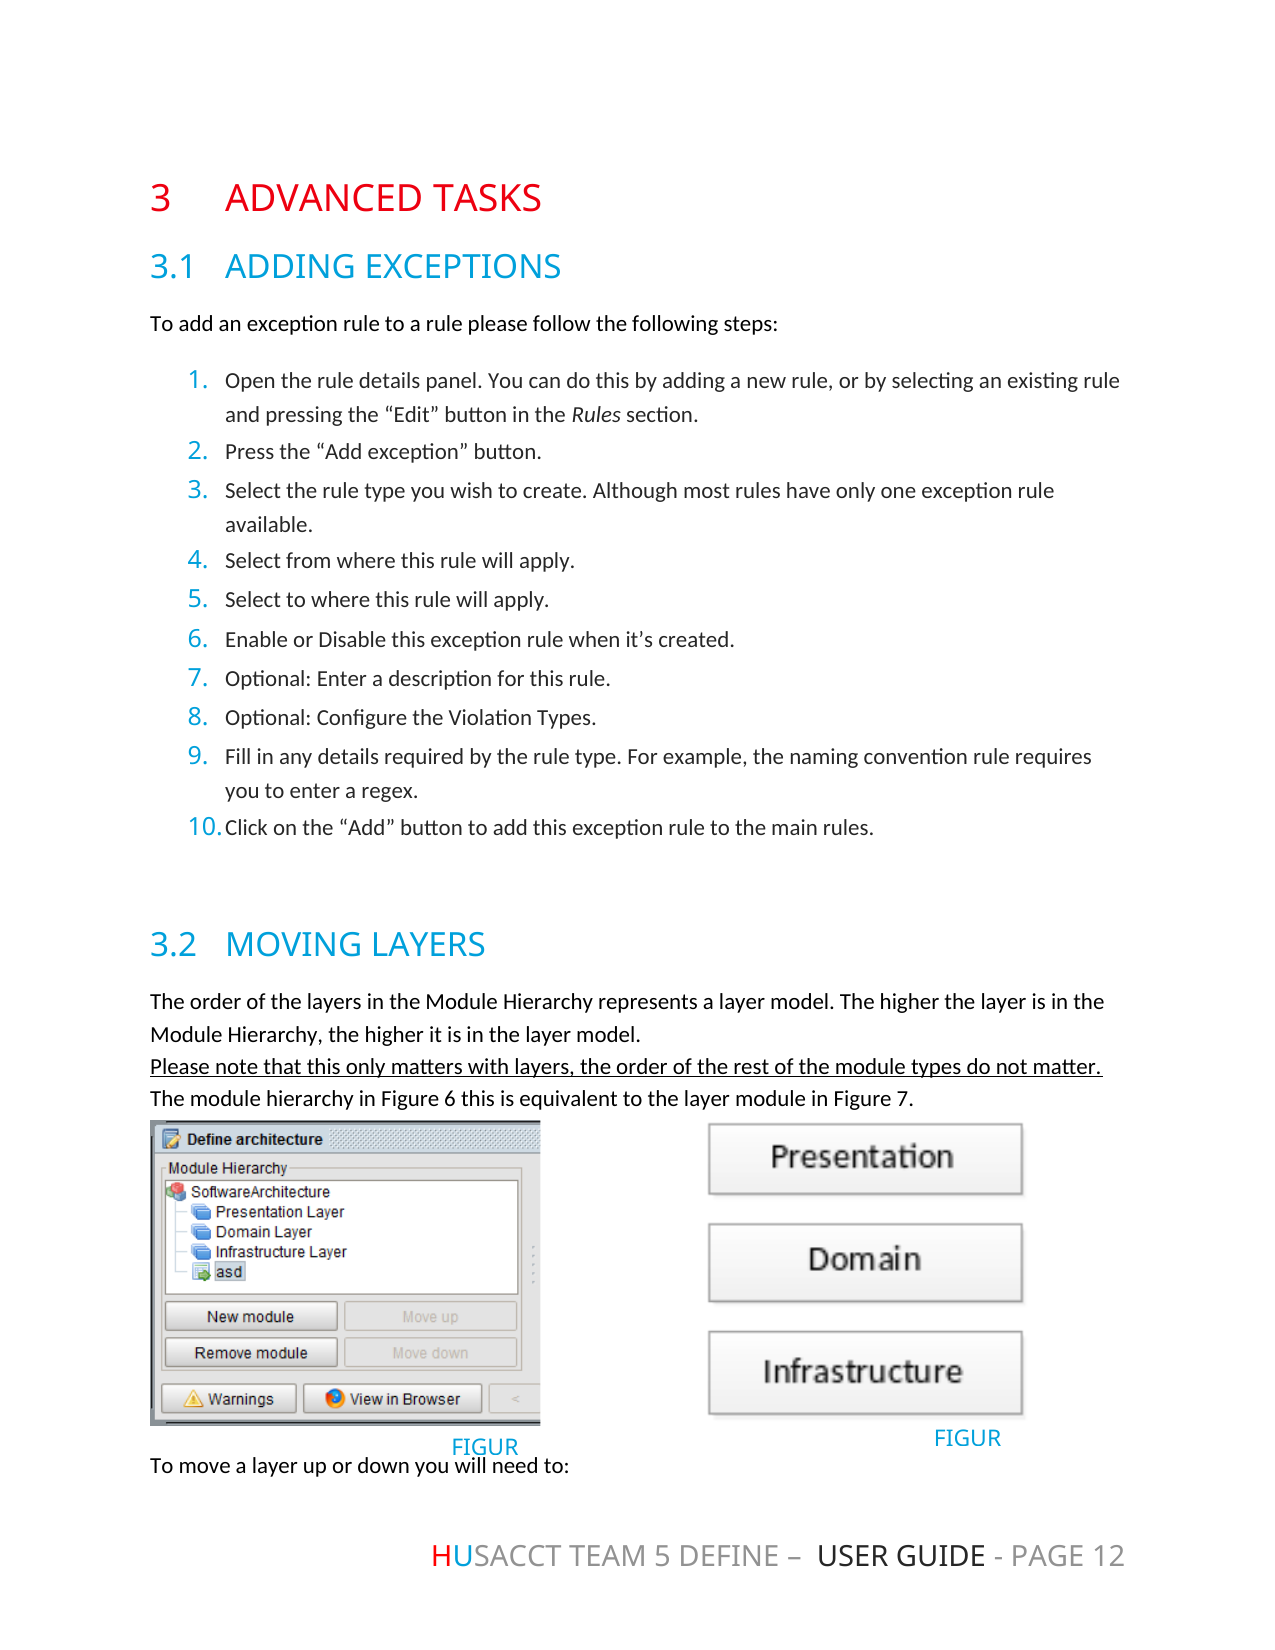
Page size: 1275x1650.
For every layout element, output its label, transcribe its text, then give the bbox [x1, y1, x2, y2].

list Select to where this rule will apply. [187, 581, 1125, 615]
text To move a layer up or down you will need to: [150, 1452, 1125, 1479]
list Select from where this rule will apply. [187, 542, 1125, 576]
text To add an exception rule to a rule please follow the following steps: [150, 309, 1125, 337]
subtitle 3.1 Adding exceptions [150, 243, 1125, 288]
list Enable or Disable this exception rule when it’s created. [187, 620, 1125, 654]
text The order of the layers in the Module Hierarchy represents a layer model. The higher the layer is in the Module Hierarchy, the higher it is in the layer model. [150, 987, 1125, 1048]
list Select the rule type you wish to create. Although most rules have only one exception rule available. [187, 472, 1125, 538]
list Press the “Add exception” button. [187, 432, 1125, 466]
list Open the rule details panel. You can do this by adding a new rule, or by selecting an existing rule and pressing the “Edit” button in the Rules section. [187, 362, 1125, 428]
list Optional: Configure the Violation Types. [187, 699, 1125, 733]
subtitle 3 Advanced Tasks [150, 171, 1125, 222]
list Optional: Enter a description for this rule. [187, 659, 1125, 693]
list Click on the “Add” button to add this exception rule to the main rules. [187, 808, 1125, 842]
list Fill in any details required by the rule type. For example, the naming convention rule requires you to enter a regex. [187, 738, 1125, 804]
text The module hierarchy in Figure 6 this is equivalent to the layer module in Figure 7. [150, 1084, 1125, 1112]
text Please note that this only matters with layers, the order of the rest of the module types do not matter. [150, 1052, 1125, 1080]
picture [150, 1120, 541, 1426]
subtitle 3.2 Moving Layers [150, 921, 1125, 967]
